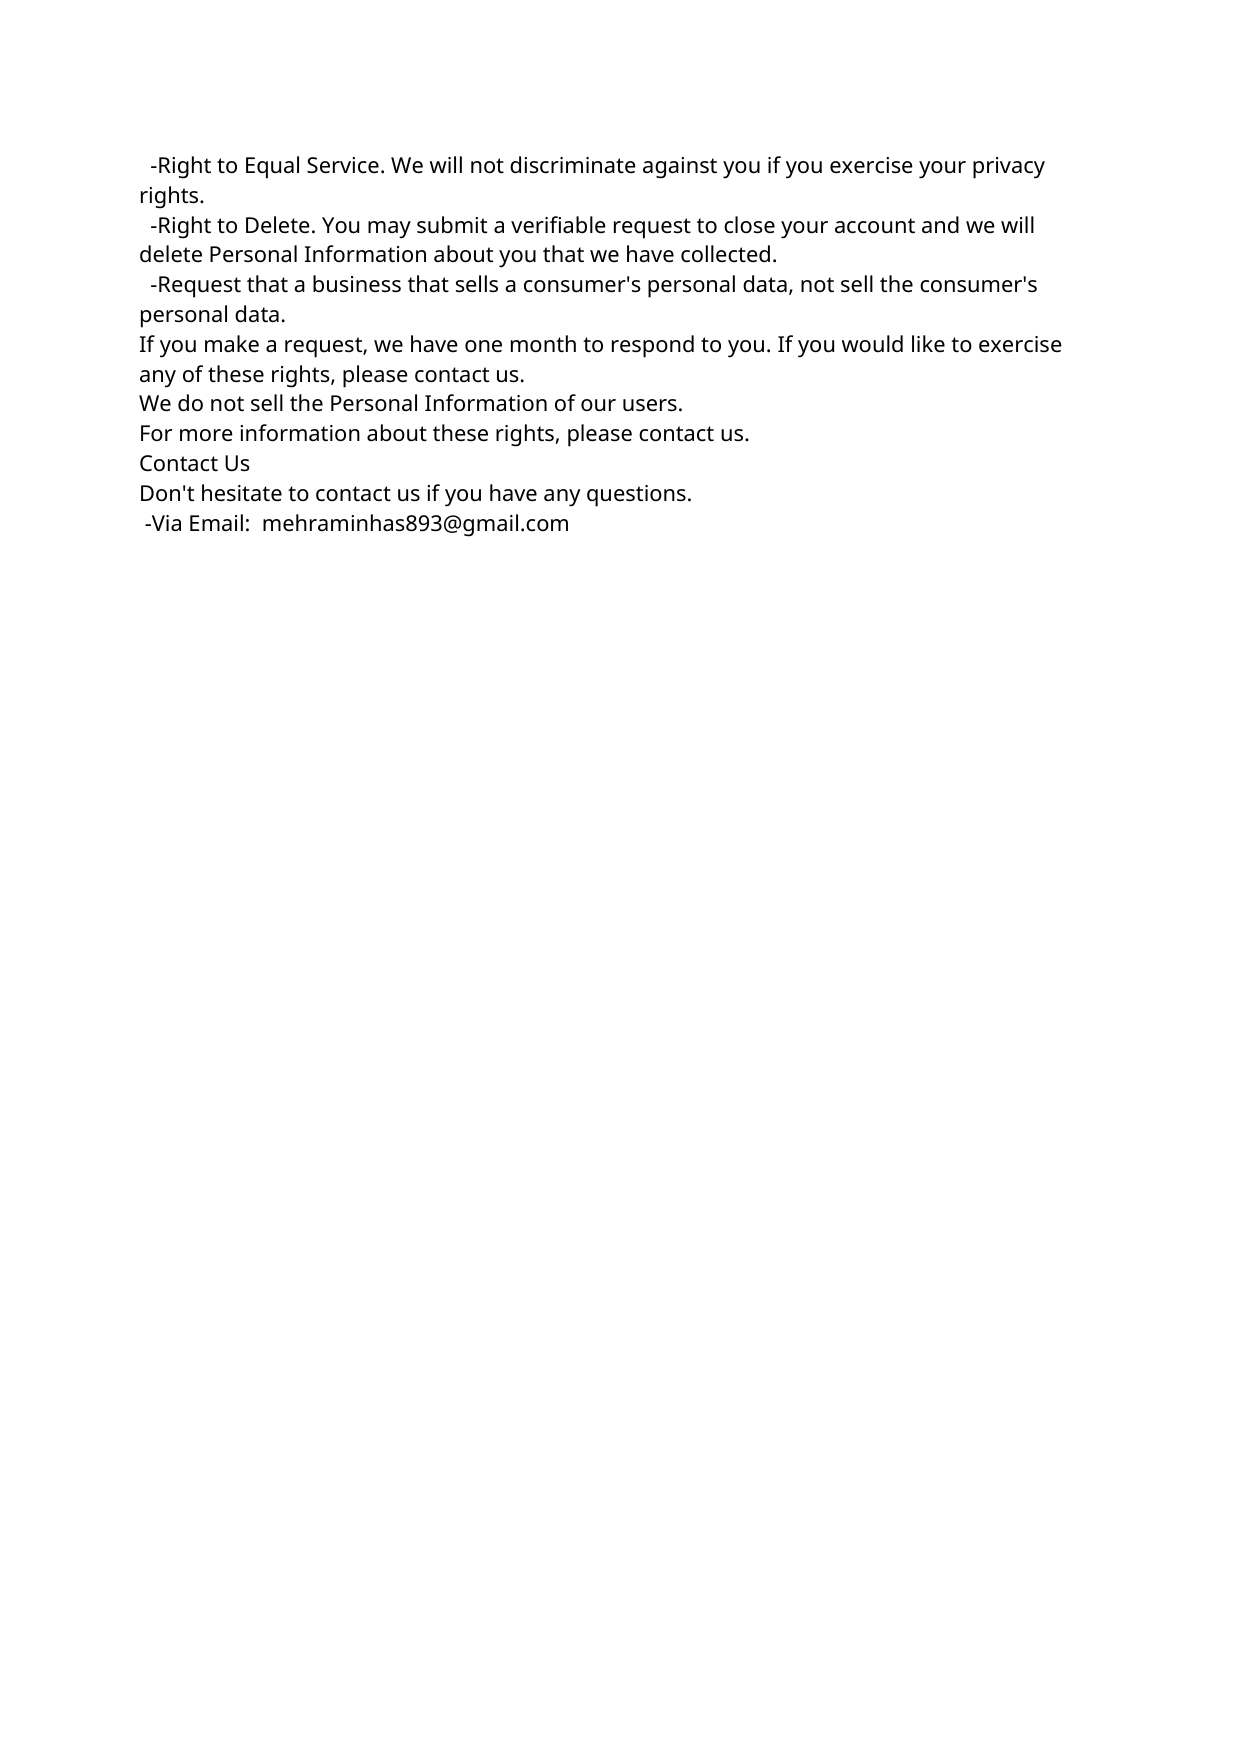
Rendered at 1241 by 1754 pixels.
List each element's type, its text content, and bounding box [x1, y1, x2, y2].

text Contact Us [139, 448, 1101, 478]
text -Right to Delete. You may submit a verifiable request to close your account and we will delete Personal Information about you that we have collected. [139, 209, 1101, 269]
text If you make a request, we have one month to respond to you. If you would like to exercise any of these rights, please contact us. [139, 329, 1101, 388]
text Don't hesitate to contact us if you have any questions. [139, 478, 1101, 507]
text -Request that a business that sells a consumer's personal data, not sell the consumer's personal data. [139, 269, 1101, 329]
text -Right to Equal Service. We will not discriminate against you if you exercise your privacy rights. [139, 150, 1101, 209]
text We do not sell the Personal Information of our users. [139, 388, 1101, 418]
text For more information about these rights, please contact us. [139, 418, 1101, 448]
text -Via Email: mehraminhas893@gmail.com [139, 507, 1101, 537]
